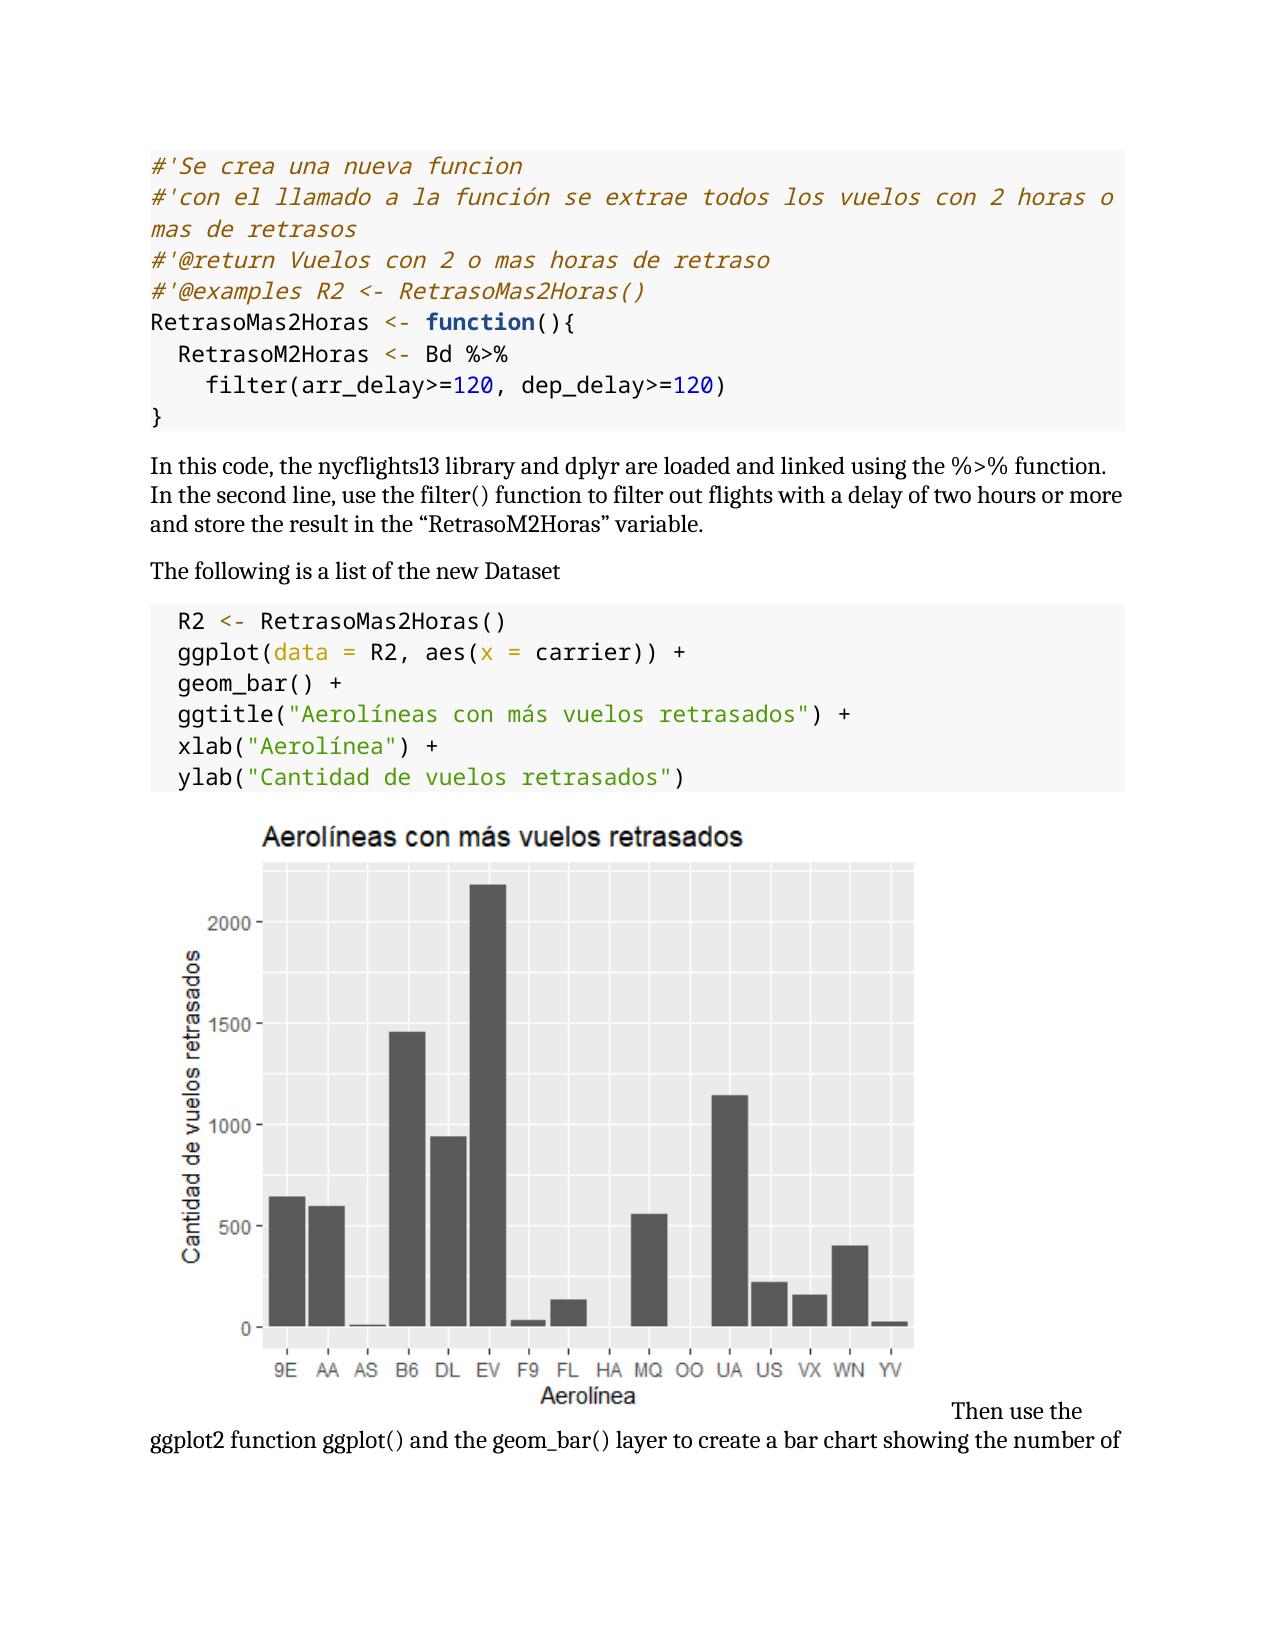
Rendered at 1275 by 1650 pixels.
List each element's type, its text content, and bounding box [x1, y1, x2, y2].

text #'Se crea una nueva funcion #'con el llamado a la función se extrae todos los vuelos con 2 horas o mas de retrasos #'@return Vuelos con 2 o mas horas de retraso #'@examples R2 <- RetrasoMas2Horas() RetrasoMas2Horas <- function(){ RetrasoM2Horas <- Bd %>% filter(arr_delay>=120, dep_delay>=120) } [150, 150, 1125, 431]
text In this code, the nycflights13 library and dplyr are loaded and linked using the %>% function. In the second line, use the filter() function to filter out flights with a delay of two hours or more and store the result in the “RetrasoM2Horas” variable. [150, 452, 1125, 538]
text The following is a list of the new Dataset [150, 557, 1125, 586]
text R2 <- RetrasoMas2Horas() ggplot(data = R2, aes(x = carrier)) + geom_bar() + ggtitle("Aerolíneas con más vuelos retrasados") + xlab("Aerolínea") + ylab("Cantidad de vuelos retrasados") [150, 604, 1125, 792]
picture [168, 812, 927, 1420]
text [150, 813, 1125, 1454]
